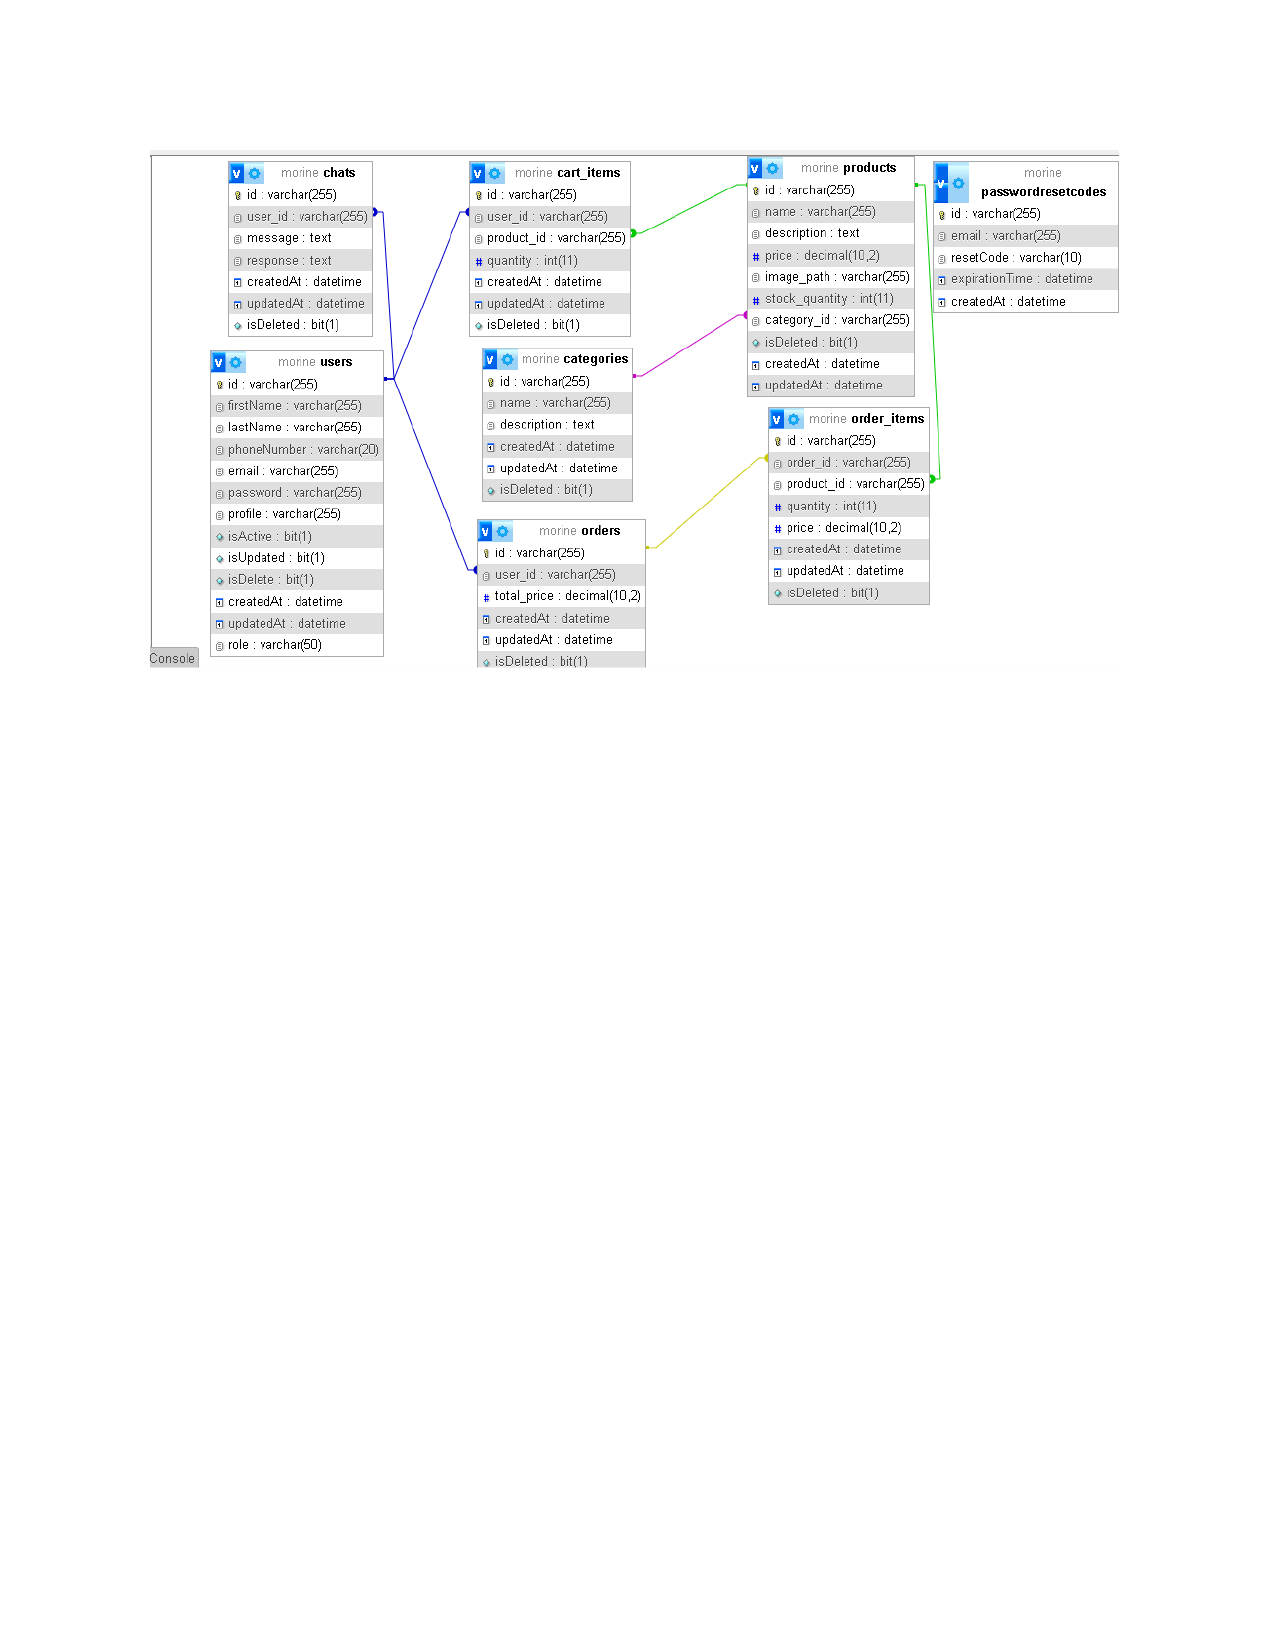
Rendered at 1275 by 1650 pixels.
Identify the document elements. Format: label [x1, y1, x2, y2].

picture [150, 150, 1125, 668]
